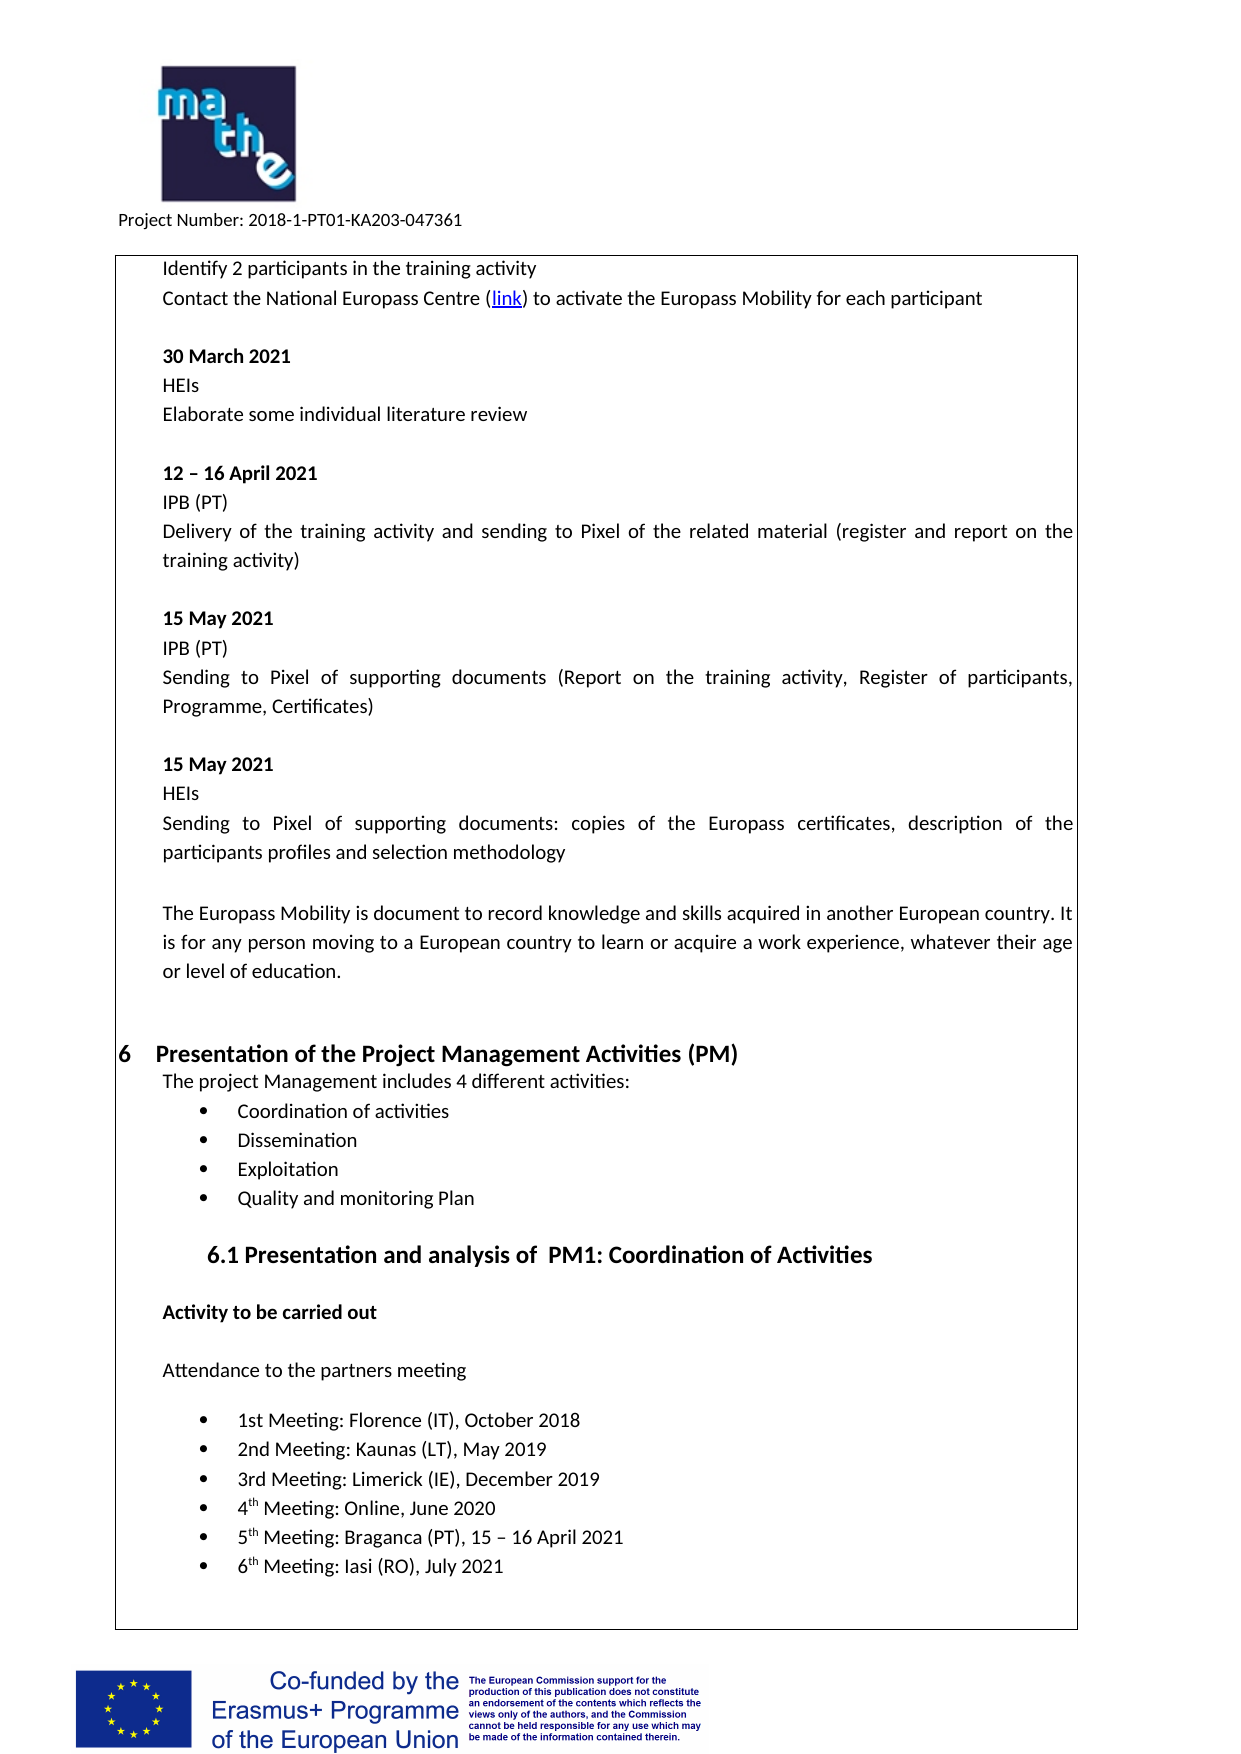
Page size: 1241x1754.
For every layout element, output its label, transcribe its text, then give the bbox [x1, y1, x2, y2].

picture [118, 59, 334, 209]
picture [71, 1664, 709, 1754]
